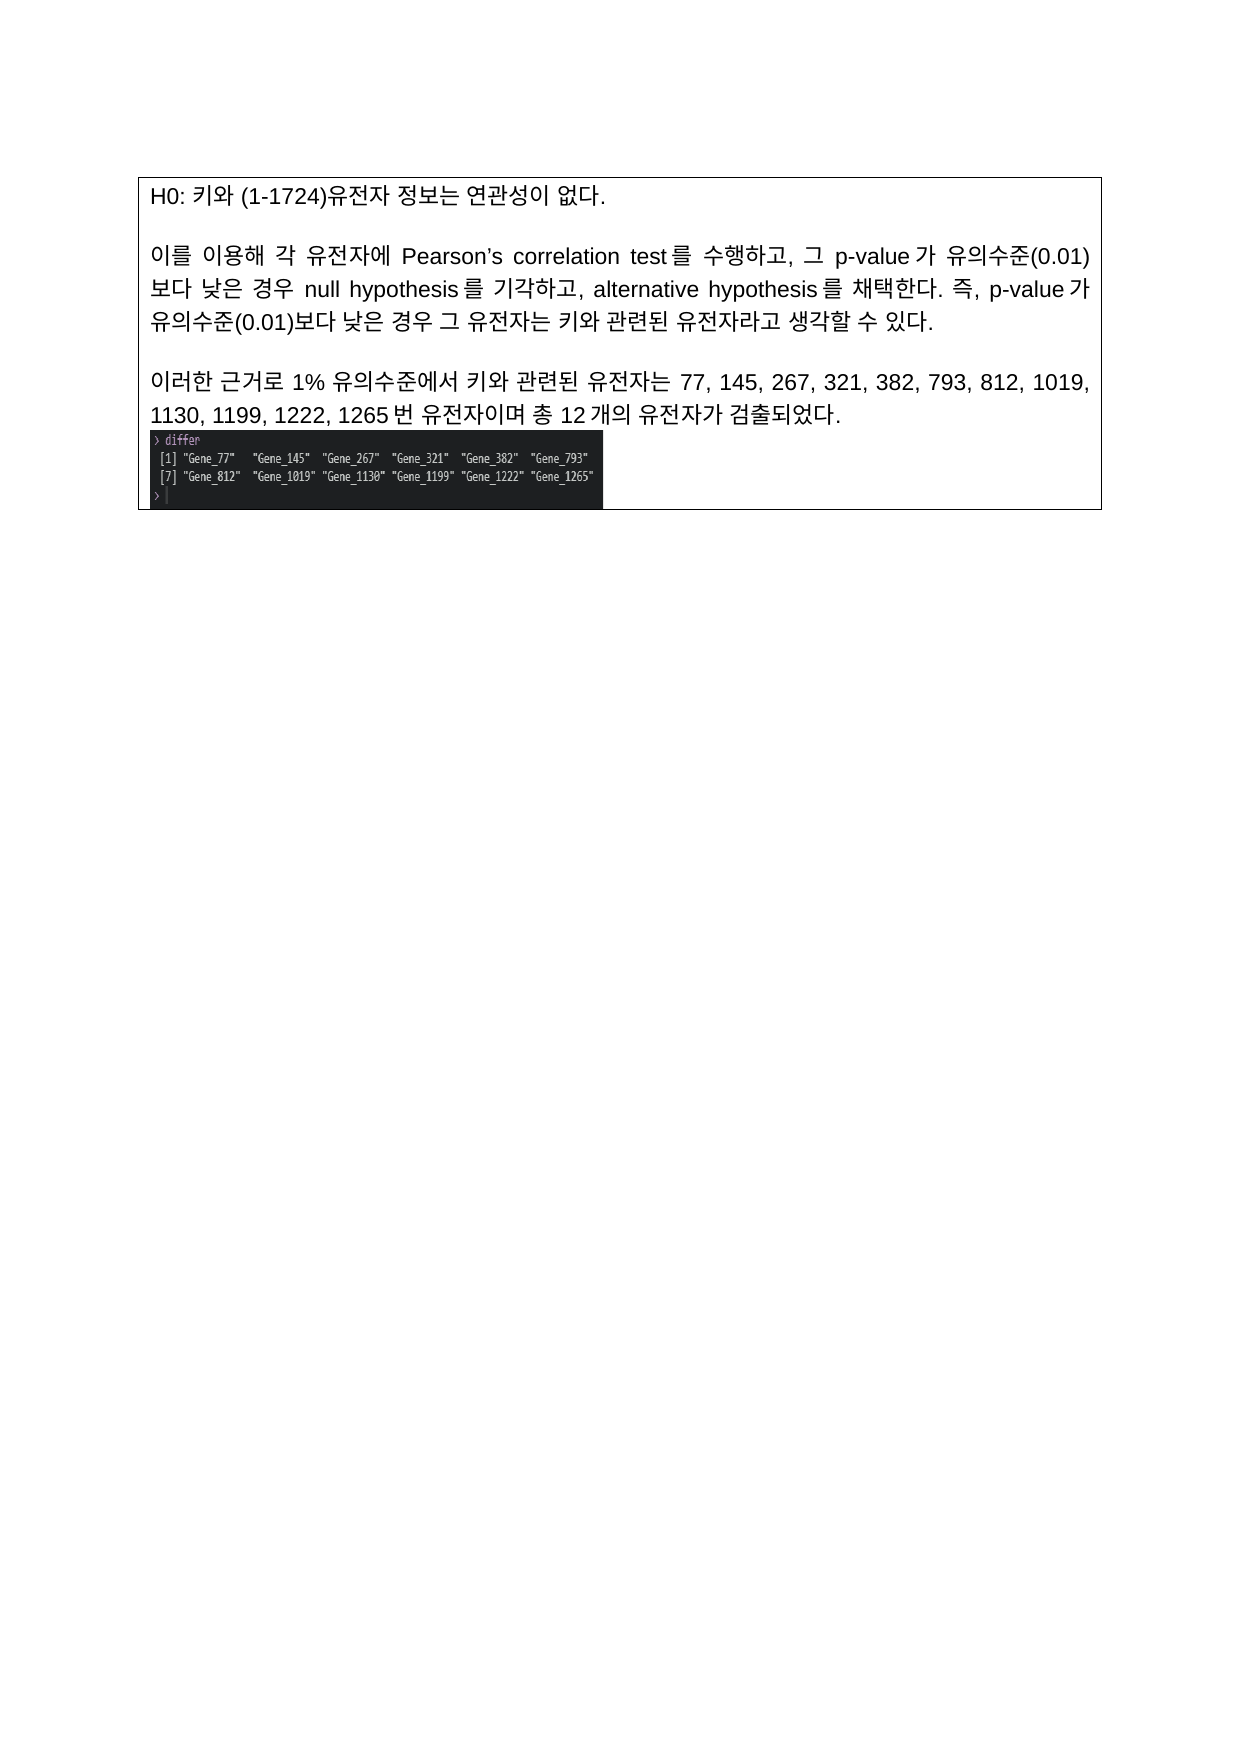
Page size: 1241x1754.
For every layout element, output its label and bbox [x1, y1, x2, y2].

table_header [139, 178, 1101, 509]
picture [150, 430, 604, 509]
